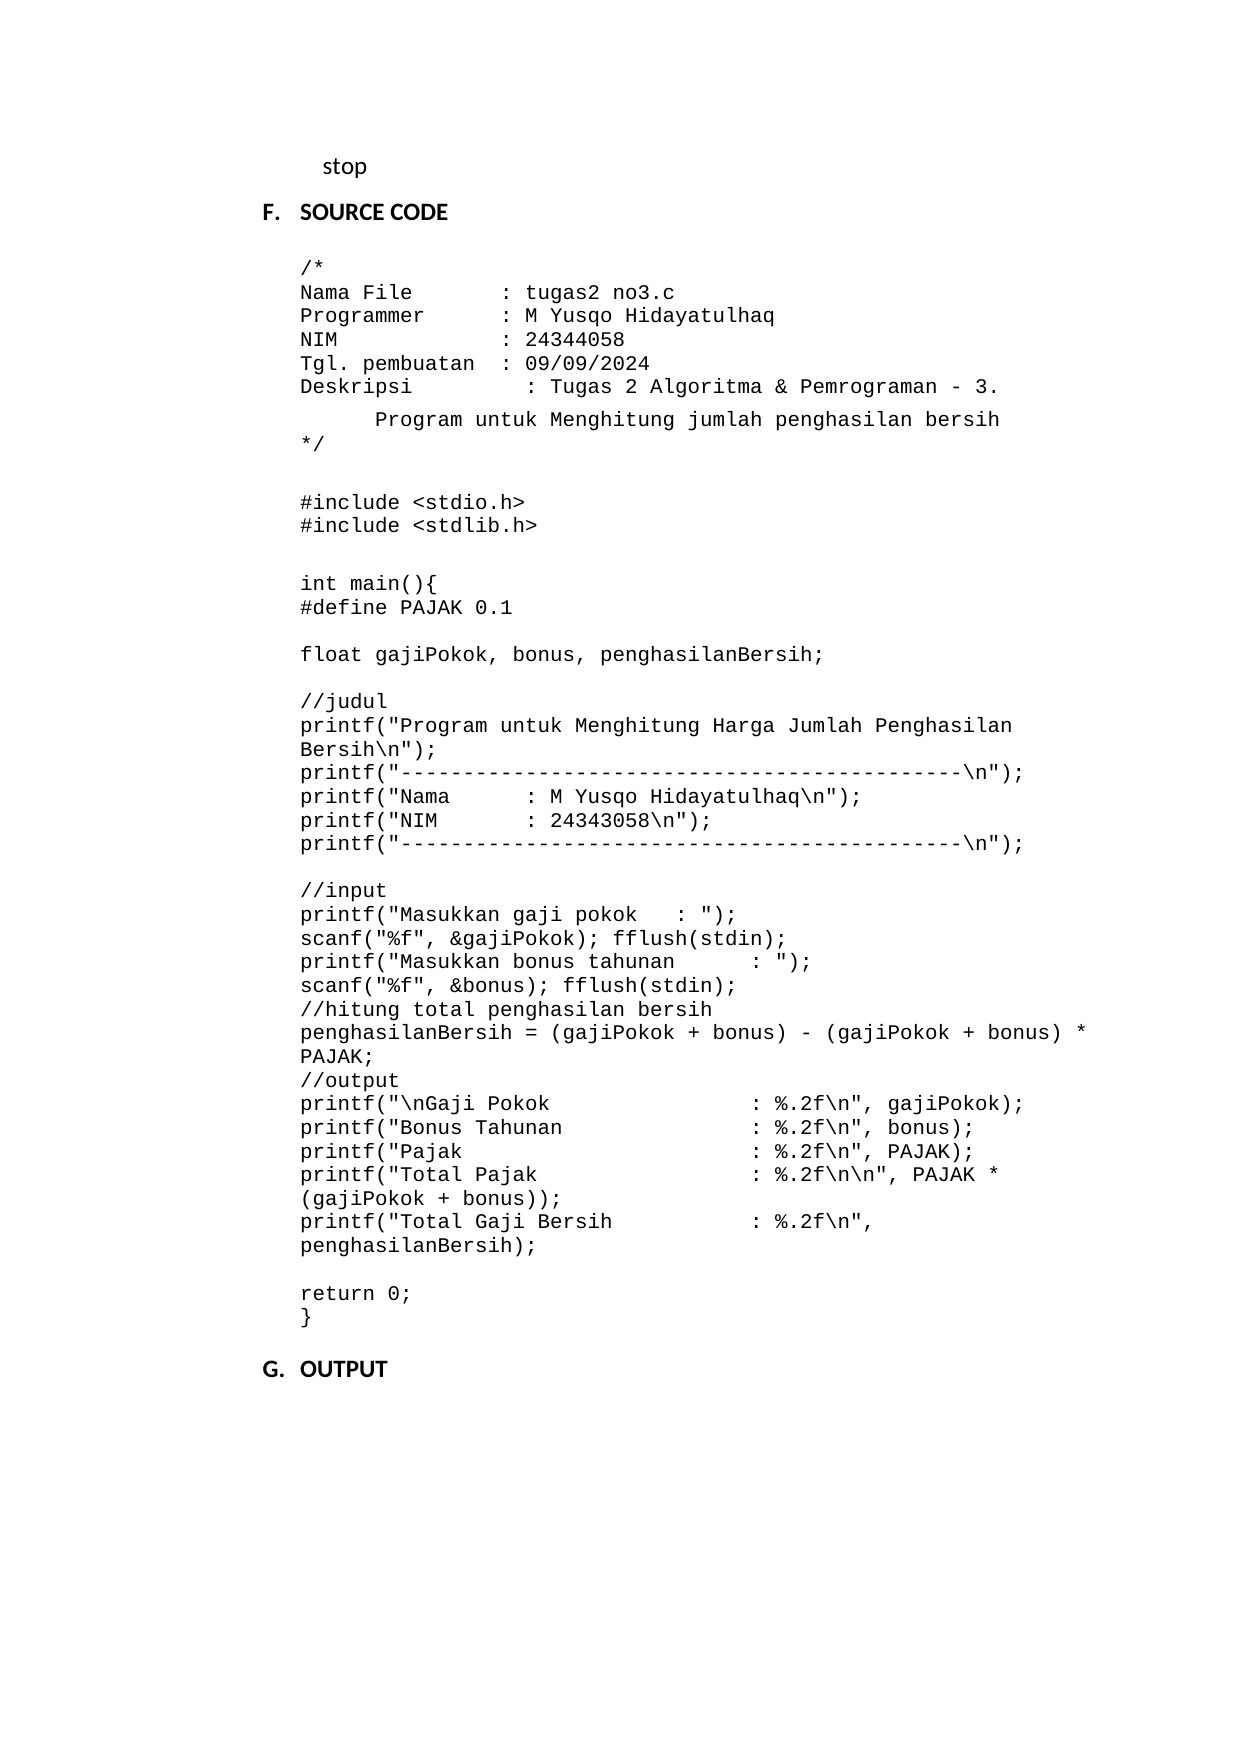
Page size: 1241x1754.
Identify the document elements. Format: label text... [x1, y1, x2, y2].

text #include <stdio.h> [300, 492, 1090, 515]
text int main(){ [300, 573, 1090, 597]
text printf("Total Gaji Bersih : %.2f\n", penghasilanBersih); [300, 1212, 1090, 1259]
text Programmer : M Yusqo Hidayatulhaq [300, 305, 1090, 329]
text penghasilanBersih = (gajiPokok + bonus) - (gajiPokok + bonus) * PAJAK; [300, 1022, 1090, 1070]
list OUTPUT [262, 1353, 1090, 1384]
text stop [300, 150, 1090, 181]
text printf("Nama : M Yusqo Hidayatulhaq\n"); [300, 786, 1090, 809]
text Nama File : tugas2 no3.c [300, 282, 1090, 305]
text printf("Bonus Tahunan : %.2f\n", bonus); [300, 1117, 1090, 1141]
text scanf("%f", &bonus); fflush(stdin); [300, 975, 1090, 999]
text scanf("%f", &gajiPokok); fflush(stdin); [300, 928, 1090, 951]
text printf("\nGaji Pokok : %.2f\n", gajiPokok); [300, 1093, 1090, 1117]
text printf("Masukkan gaji pokok : "); [300, 904, 1090, 928]
text //input [300, 881, 1090, 904]
text printf("Pajak : %.2f\n", PAJAK); [300, 1141, 1090, 1164]
text printf("Total Pajak : %.2f\n\n", PAJAK * (gajiPokok + bonus)); [300, 1164, 1090, 1212]
text */ [300, 434, 1090, 458]
text //output [300, 1070, 1090, 1093]
text Deskripsi : Tugas 2 Algoritma & Pemrograman - 3. Program untuk Menghitung jumlah penghasilan bersih [300, 376, 1090, 434]
text /* [300, 258, 1090, 282]
text //judul [300, 691, 1090, 715]
text return 0; [300, 1282, 1090, 1306]
list SOURCE CODE [262, 196, 1090, 226]
text float gajiPokok, bonus, penghasilanBersih; [300, 644, 1090, 668]
text printf("NIM : 24343058\n"); [300, 809, 1090, 833]
text printf("---------------------------------------------\n"); [300, 833, 1090, 857]
text #include <stdlib.h> [300, 515, 1090, 539]
text Tgl. pembuatan : 09/09/2024 [300, 353, 1090, 376]
text NIM : 24344058 [300, 329, 1090, 353]
text //hitung total penghasilan bersih [300, 999, 1090, 1022]
text printf("Program untuk Menghitung Harga Jumlah Penghasilan Bersih\n"); [300, 715, 1090, 762]
text #define PAJAK 0.1 [300, 597, 1090, 620]
text } [300, 1306, 1090, 1330]
text printf("---------------------------------------------\n"); [300, 762, 1090, 786]
text printf("Masukkan bonus tahunan : "); [300, 951, 1090, 975]
